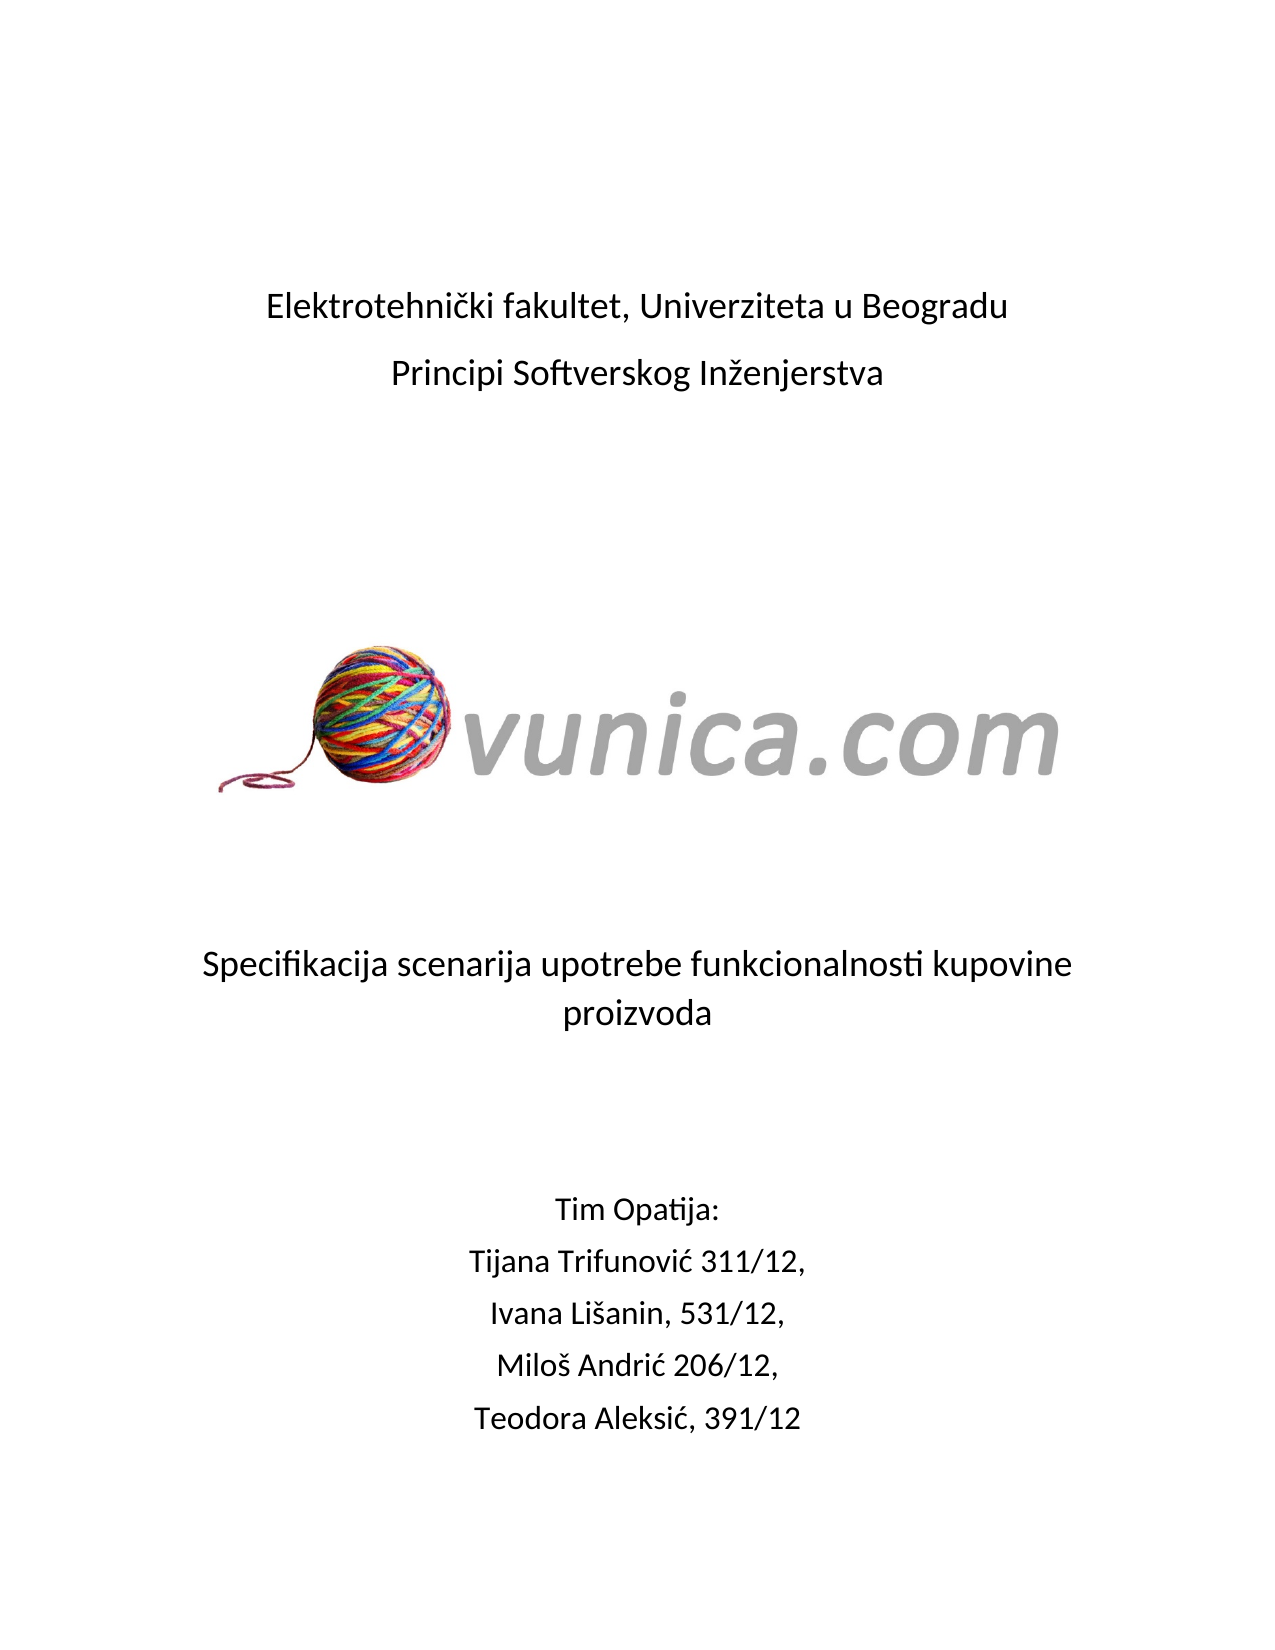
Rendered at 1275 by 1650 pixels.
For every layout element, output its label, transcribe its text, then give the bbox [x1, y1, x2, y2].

text Teodora Aleksić, 391/12 [150, 1397, 1125, 1437]
text Principi Softverskog Inženjerstva [150, 348, 1125, 394]
picture [150, 593, 1125, 855]
text Miloš Andrić 206/12, [150, 1344, 1125, 1385]
text Tim Opatija: [150, 1188, 1125, 1228]
text Elektrotehnički fakultet, Univerziteta u Beogradu [150, 282, 1125, 328]
text Ivana Lišanin, 531/12, [150, 1292, 1125, 1333]
text Tijana Trifunović 311/12, [150, 1240, 1125, 1281]
text Specifikacija scenarija upotrebe funkcionalnosti kupovine proizvoda [150, 940, 1125, 1035]
